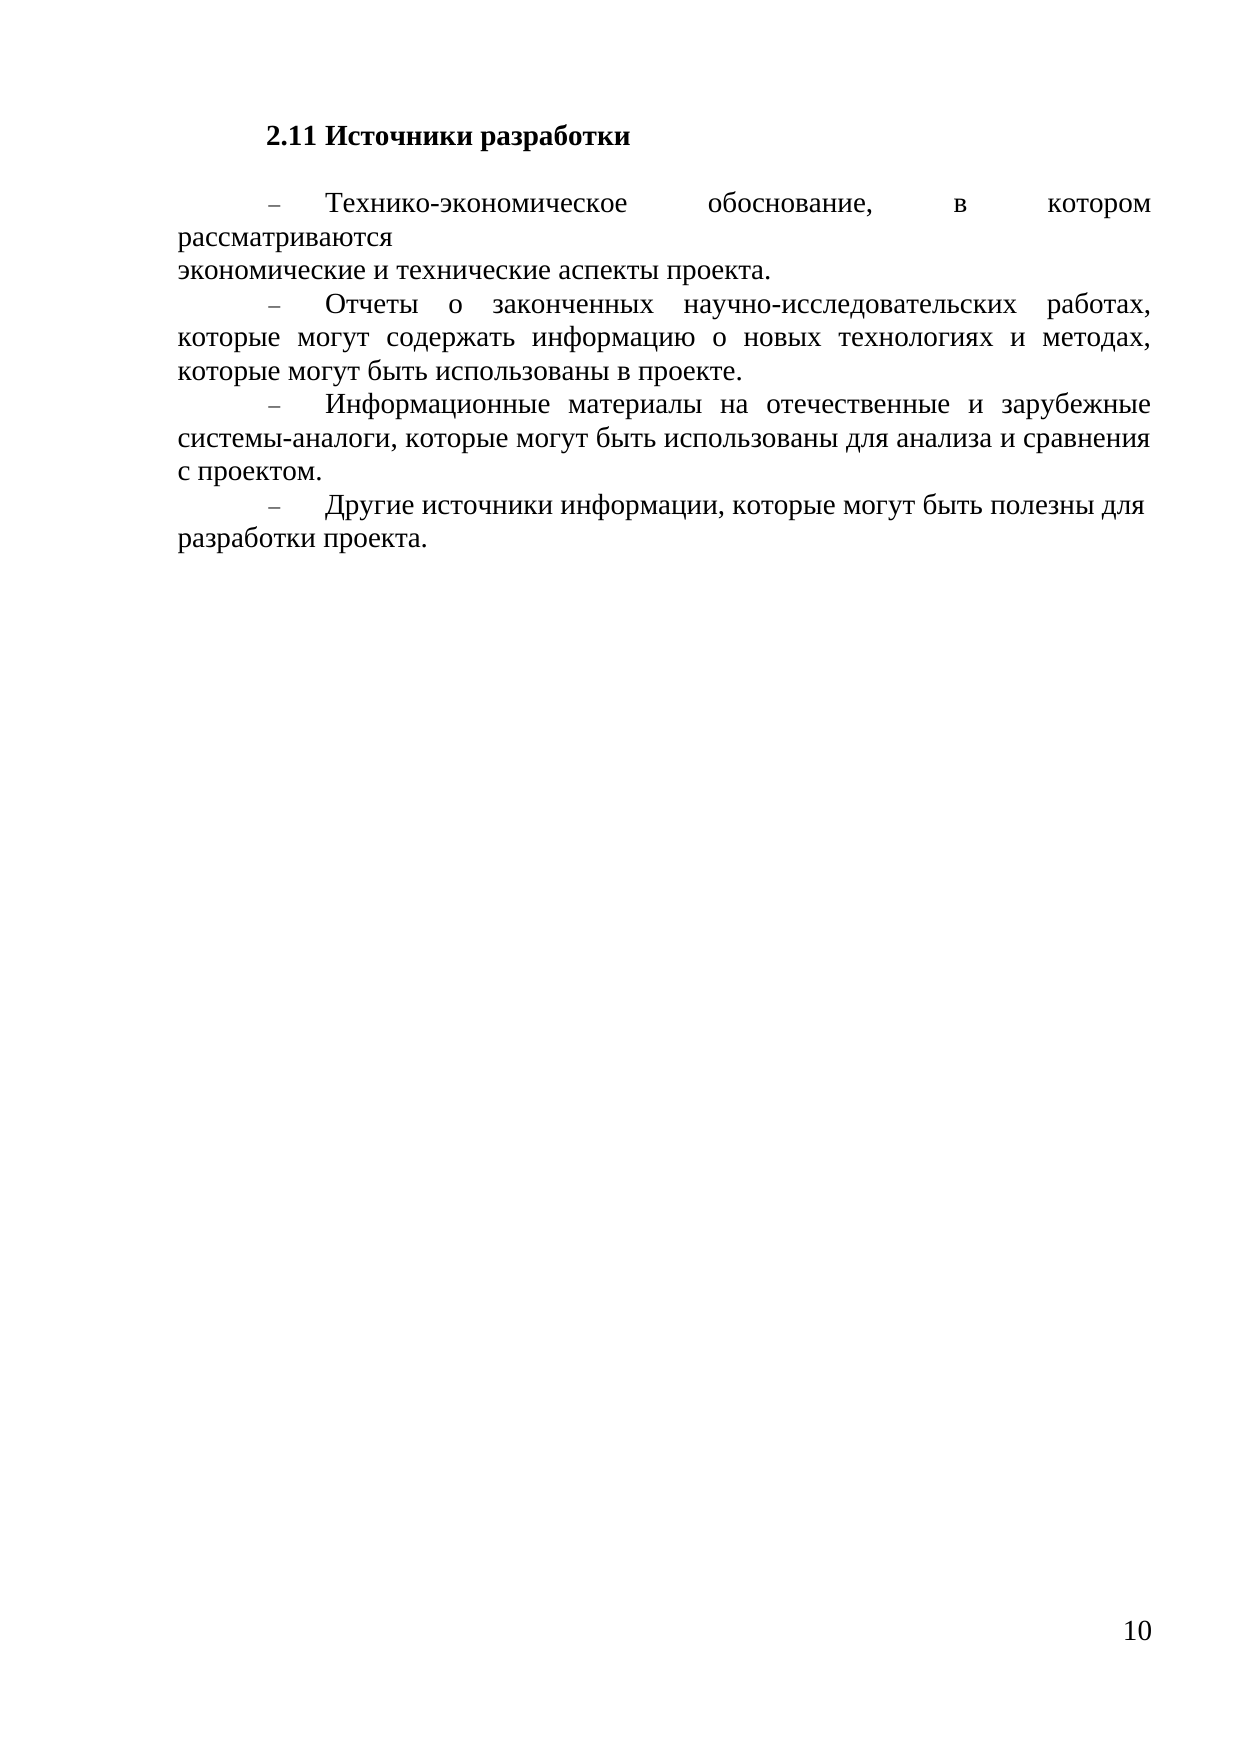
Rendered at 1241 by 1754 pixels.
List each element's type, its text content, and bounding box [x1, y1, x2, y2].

list Отчеты о законченных научно-исследовательских работах, которые могут содержать информацию о новых технологиях и методах, которые могут быть использованы в проекте. [177, 286, 1152, 386]
list Информационные материалы на отечественные и зарубежные системы-аналоги, которые могут быть использованы для анализа и сравнения с проектом. [177, 386, 1152, 487]
list Технико-экономическое обоснование, в котором рассматриваются [177, 185, 1152, 252]
list Другие источники информации, которые могут быть полезны для [177, 487, 1152, 521]
text разработки проекта. [177, 521, 1152, 554]
list Источники разработки [177, 118, 1152, 152]
text экономические и технические аспекты проекта. [177, 252, 1152, 286]
